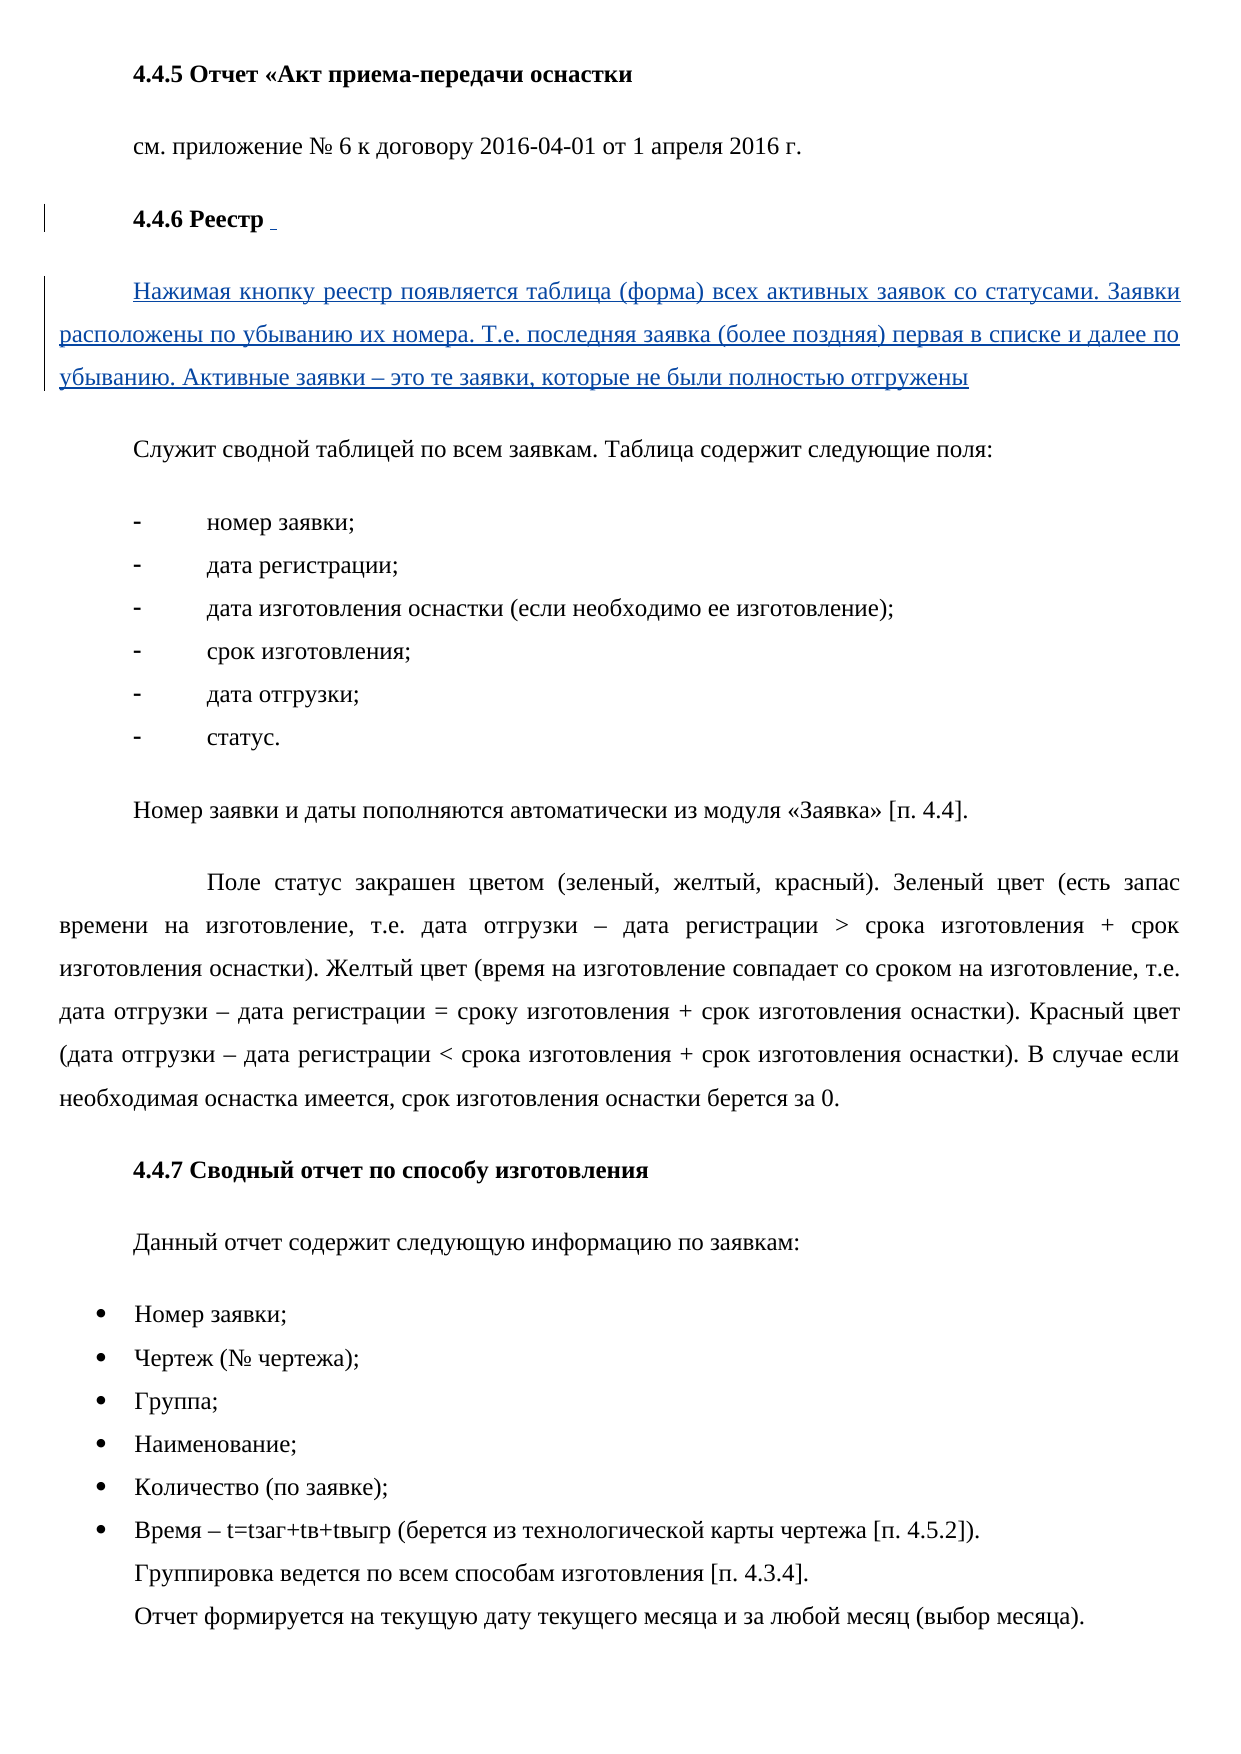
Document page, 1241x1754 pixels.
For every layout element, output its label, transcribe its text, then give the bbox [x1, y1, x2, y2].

list Время – t=tзаг+tв+tвыгр (берется из технологической карты чертежа [п. 4.5.2]). [97, 1515, 1181, 1544]
list Чертеж (№ чертежа); [97, 1343, 1181, 1371]
list Номер заявки; [97, 1299, 1181, 1328]
text см. приложение № 6 к договору 2016-04-01 от 1 апреля 2016 г. [59, 131, 1181, 160]
list номер заявки; [59, 507, 1181, 536]
text Поле статус закрашен цветом (зеленый, желтый, красный). Зеленый цвет (есть запас времени на изготовление, т.е. дата отгрузки – дата регистрации > срока изготовления + срок изготовления оснастки). Желтый цвет (время на изготовление совпадает со сроком на изготовление, т.е. дата отгрузки – дата регистрации = сроку изготовления + срок изготовления оснастки). Красный цвет (дата отгрузки – дата регистрации < срока изготовления + срок изготовления оснастки). В случае если необходимая оснастка имеется, срок изготовления оснастки берется за 0. [59, 867, 1181, 1111]
list Номер заявки и даты пополняются автоматически из модуля «Заявка» [п. 4.4]. [59, 795, 1181, 823]
list Отчет формируется на текущую дату текущего месяца и за любой месяц (выбор месяца). [134, 1601, 1181, 1630]
list дата изготовления оснастки (если необходимо ее изготовление); [59, 593, 1181, 622]
list дата регистрации; [59, 550, 1181, 579]
list Количество (по заявке); [97, 1472, 1181, 1501]
subtitle 4.4.7 Сводный отчет по способу изготовления [59, 1155, 1181, 1184]
text Служит сводной таблицей по всем заявкам. Таблица содержит следующие поля: [59, 434, 1181, 463]
list Наименование; [97, 1429, 1181, 1458]
subtitle 4.4.5 Отчет «Акт приема-передачи оснастки [59, 59, 1181, 88]
list Группировка ведется по всем способам изготовления [п. 4.3.4]. [134, 1558, 1181, 1587]
list статус. [59, 722, 1181, 751]
list Группа; [97, 1386, 1181, 1414]
list дата отгрузки; [59, 679, 1181, 708]
text Данный отчет содержит следующую информацию по заявкам: [59, 1227, 1181, 1256]
subtitle 4.4.6 Реестр [59, 204, 1181, 232]
list срок изготовления; [59, 636, 1181, 665]
